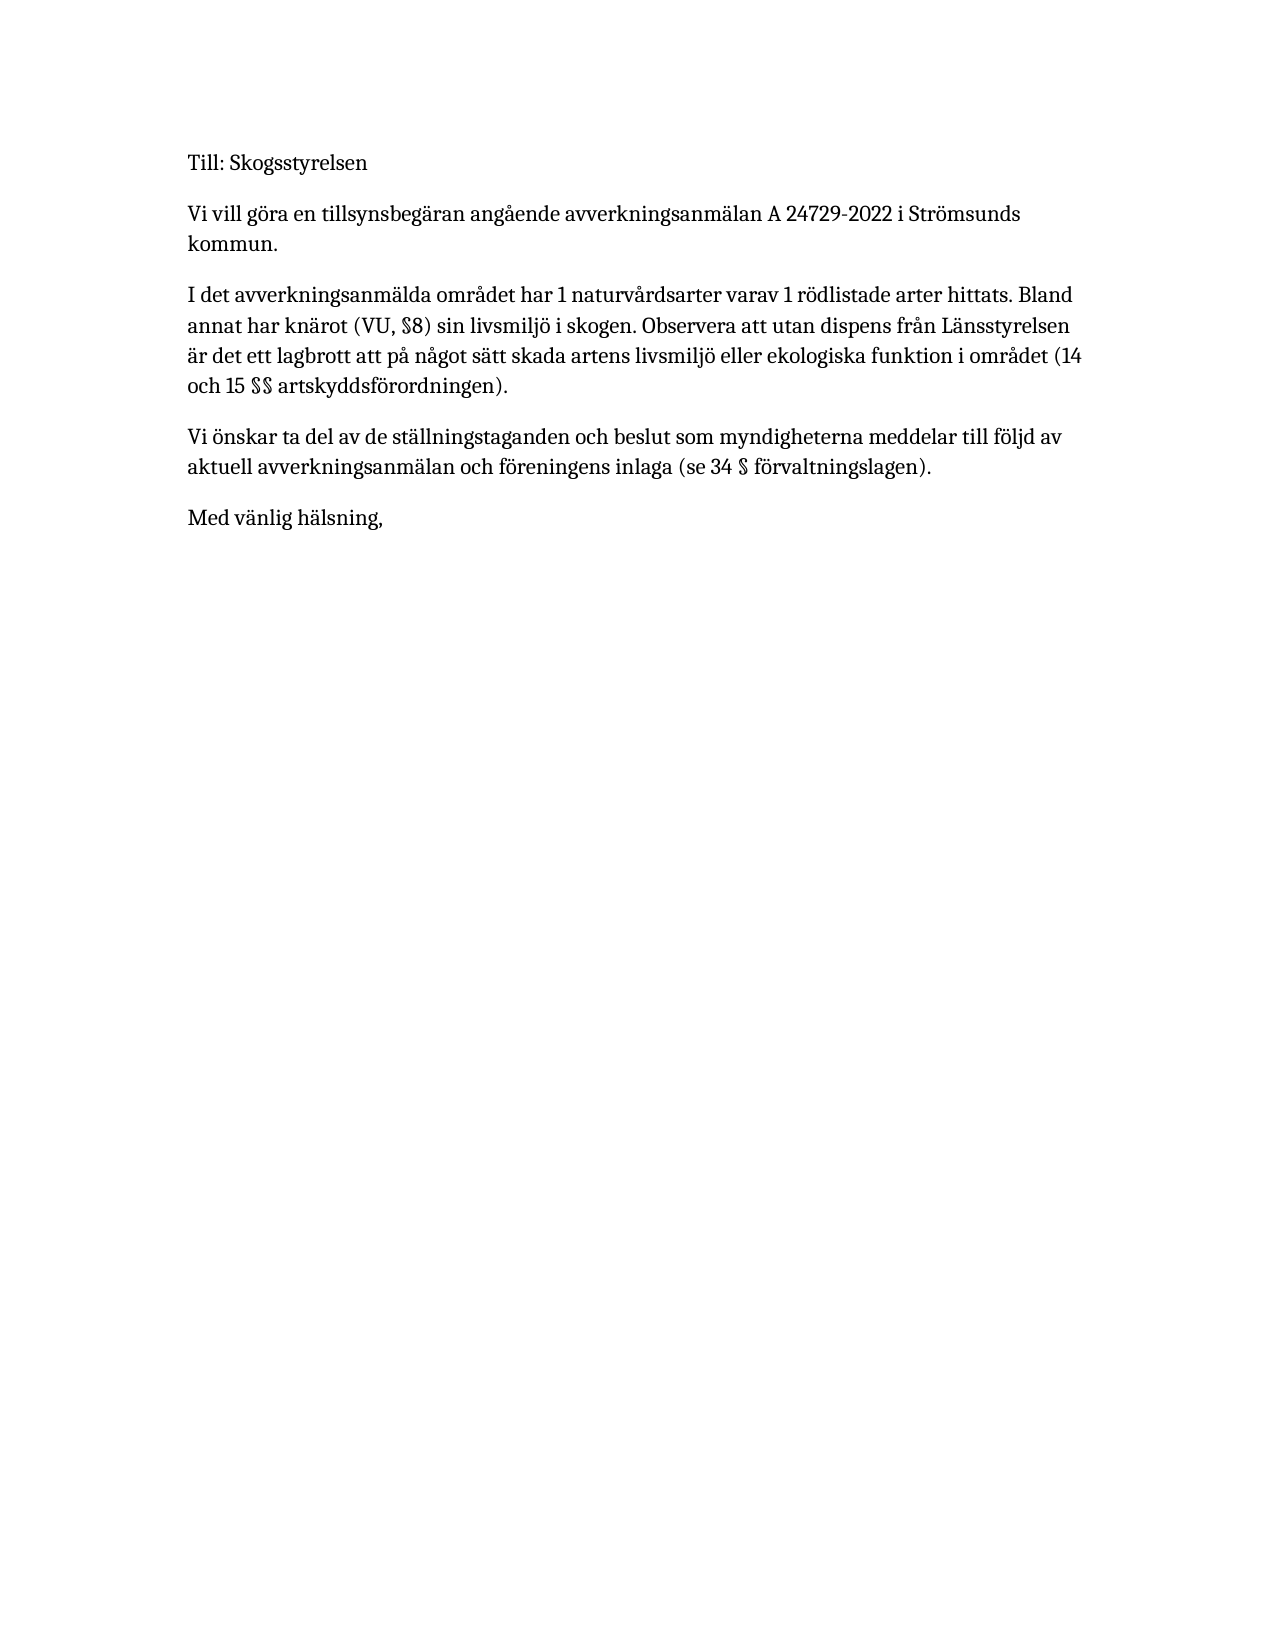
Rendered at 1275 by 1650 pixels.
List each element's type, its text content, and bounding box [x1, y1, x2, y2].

text Vi vill göra en tillsynsbegäran angående avverkningsanmälan A 24729-2022 i Strömsunds kommun. [187, 201, 1087, 258]
text I det avverkningsanmälda området har 1 naturvårdsarter varav 1 rödlistade arter hittats. Bland annat har knärot (VU, §8) sin livsmiljö i skogen. Observera att utan dispens från Länsstyrelsen är det ett lagbrott att på något sätt skada artens livsmiljö eller ekologiska funktion i området (14 och 15 §§ artskyddsförordningen). [187, 282, 1087, 399]
text Med vänlig hälsning, [187, 505, 1087, 562]
text Vi önskar ta del av de ställningstaganden och beslut som myndigheterna meddelar till följd av aktuell avverkningsanmälan och föreningens inlaga (se 34 § förvaltningslagen). [187, 424, 1087, 481]
text Till: Skogsstyrelsen [187, 150, 1087, 176]
